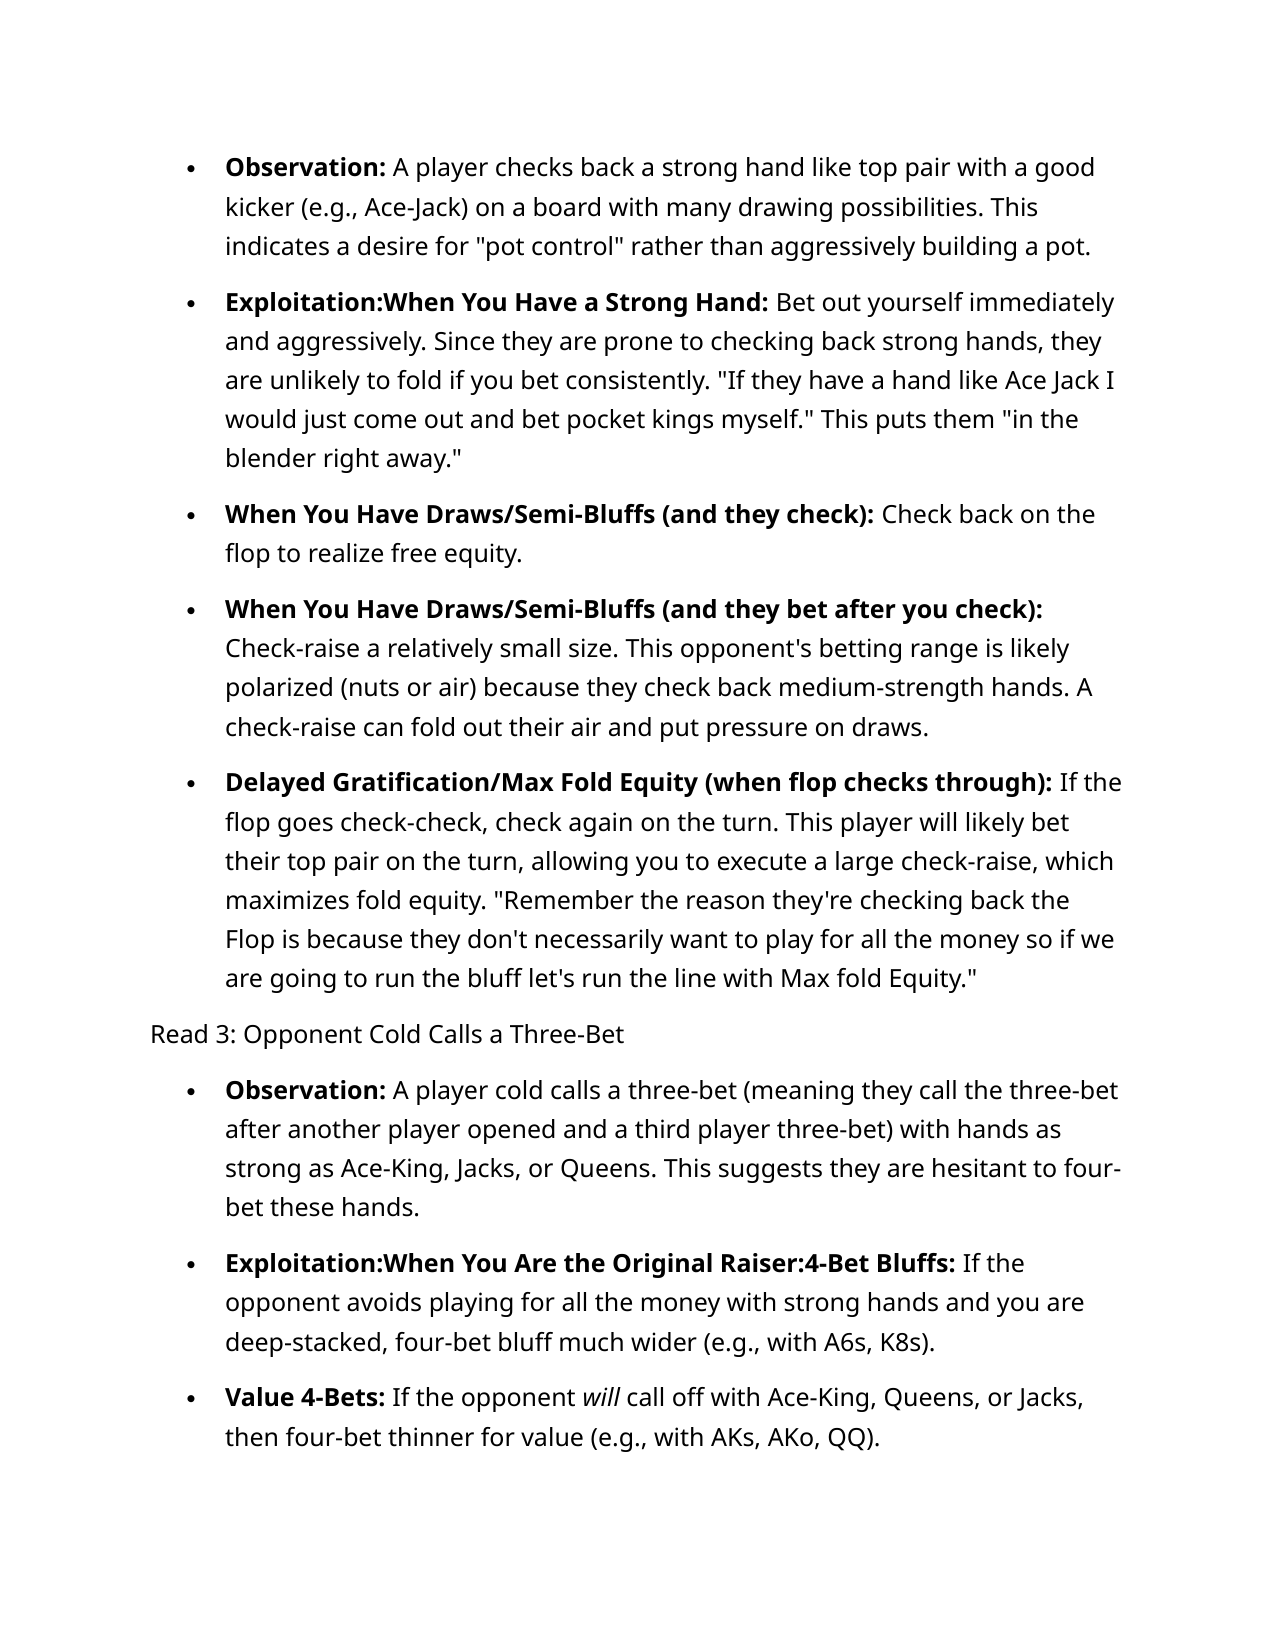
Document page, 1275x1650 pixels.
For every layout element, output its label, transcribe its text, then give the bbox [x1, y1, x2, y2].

list Observation: A player cold calls a three-bet (meaning they call the three-bet after another player opened and a third player three-bet) with hands as strong as Ace-King, Jacks, or Queens. This suggests they are hesitant to four-bet these hands. [187, 1072, 1125, 1224]
text Read 3: Opponent Cold Calls a Three-Bet [150, 1017, 1125, 1051]
list Exploitation:When You Are the Original Raiser:4-Bet Bluffs: If the opponent avoids playing for all the money with strong hands and you are deep-stacked, four-bet bluff much wider (e.g., with A6s, K8s). [187, 1246, 1125, 1358]
list When You Have Draws/Semi-Bluffs (and they bet after you check): Check-raise a relatively small size. This opponent's betting range is likely polarized (nuts or air) because they check back medium-strength hands. A check-raise can fold out their air and put pressure on draws. [187, 592, 1125, 743]
list When You Have Draws/Semi-Bluffs (and they check): Check back on the flop to realize free equity. [187, 497, 1125, 570]
list Value 4-Bets: If the opponent will call off with Ace-King, Queens, or Jacks, then four-bet thinner for value (e.g., with AKs, AKo, QQ). [187, 1380, 1125, 1453]
list Delayed Gratification/Max Fold Equity (when flop checks through): If the flop goes check-check, check again on the turn. This player will likely bet their top pair on the turn, allowing you to execute a large check-raise, which maximizes fold equity. "Remember the reason they're checking back the Flop is because they don't necessarily want to play for all the money so if we are going to run the bluff let's run the line with Max fold Equity." [187, 765, 1125, 995]
list Observation: A player checks back a strong hand like top pair with a good kicker (e.g., Ace-Jack) on a board with many drawing possibilities. This indicates a desire for "pot control" rather than aggressively building a pot. [187, 150, 1125, 262]
list Exploitation:When You Have a Strong Hand: Bet out yourself immediately and aggressively. Since they are prone to checking back strong hands, they are unlikely to fold if you bet consistently. "If they have a hand like Ace Jack I would just come out and bet pocket kings myself." This puts them "in the blender right away." [187, 284, 1125, 475]
